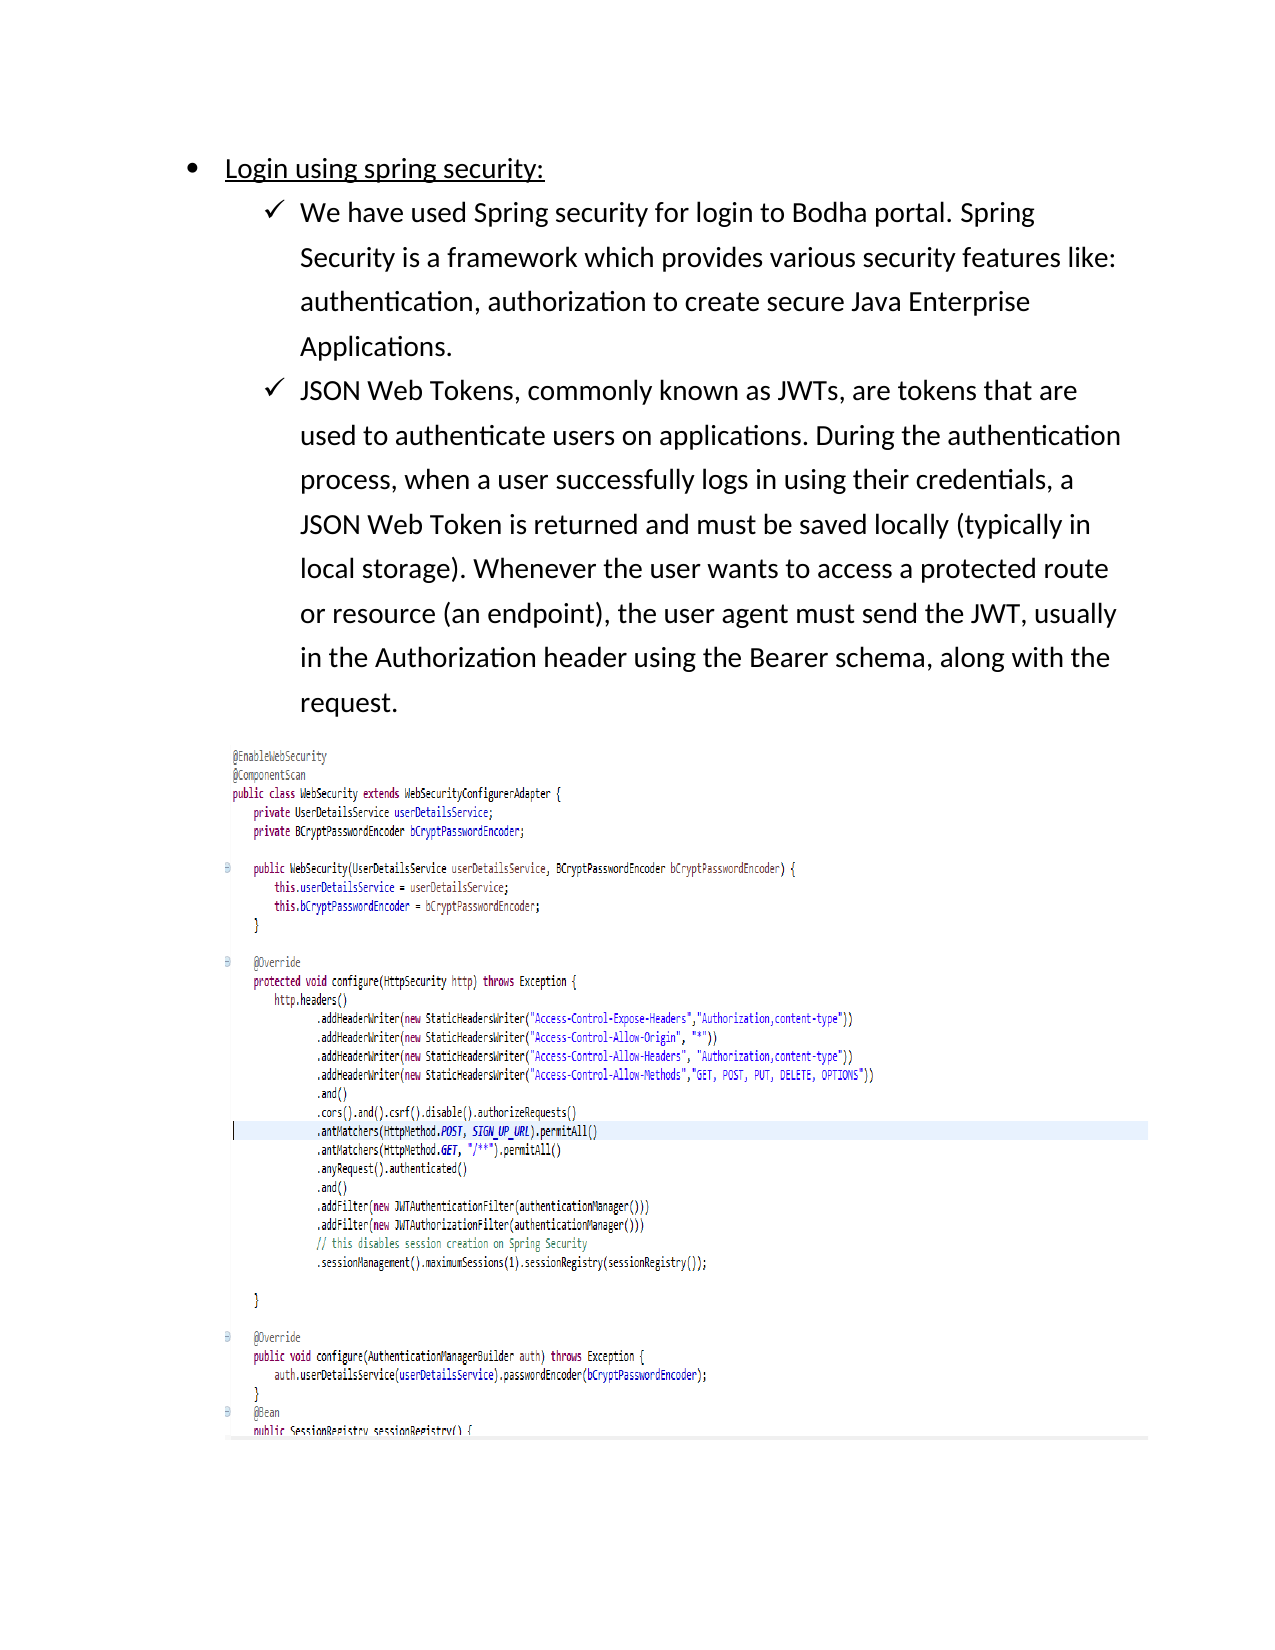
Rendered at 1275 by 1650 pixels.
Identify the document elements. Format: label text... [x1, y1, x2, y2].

list We have used Spring security for login to Bodha portal. Spring Security is a framework which provides various security features like: authentication, authorization to create secure Java Enterprise Applications. [262, 194, 1125, 363]
list JSON Web Tokens, commonly known as JWTs, are tokens that are used to authenticate users on applications. During the authentication process, when a user successfully logs in using their credentials, a JSON Web Token is returned and must be saved locally (typically in local storage). Whenever the user wants to access a protected route or resource (an endpoint), the user agent must send the JWT, usually in the Authorization header using the Bearer schema, along with the request. [262, 372, 1125, 719]
list Login using spring security: [187, 150, 1125, 186]
picture [225, 745, 1149, 1440]
